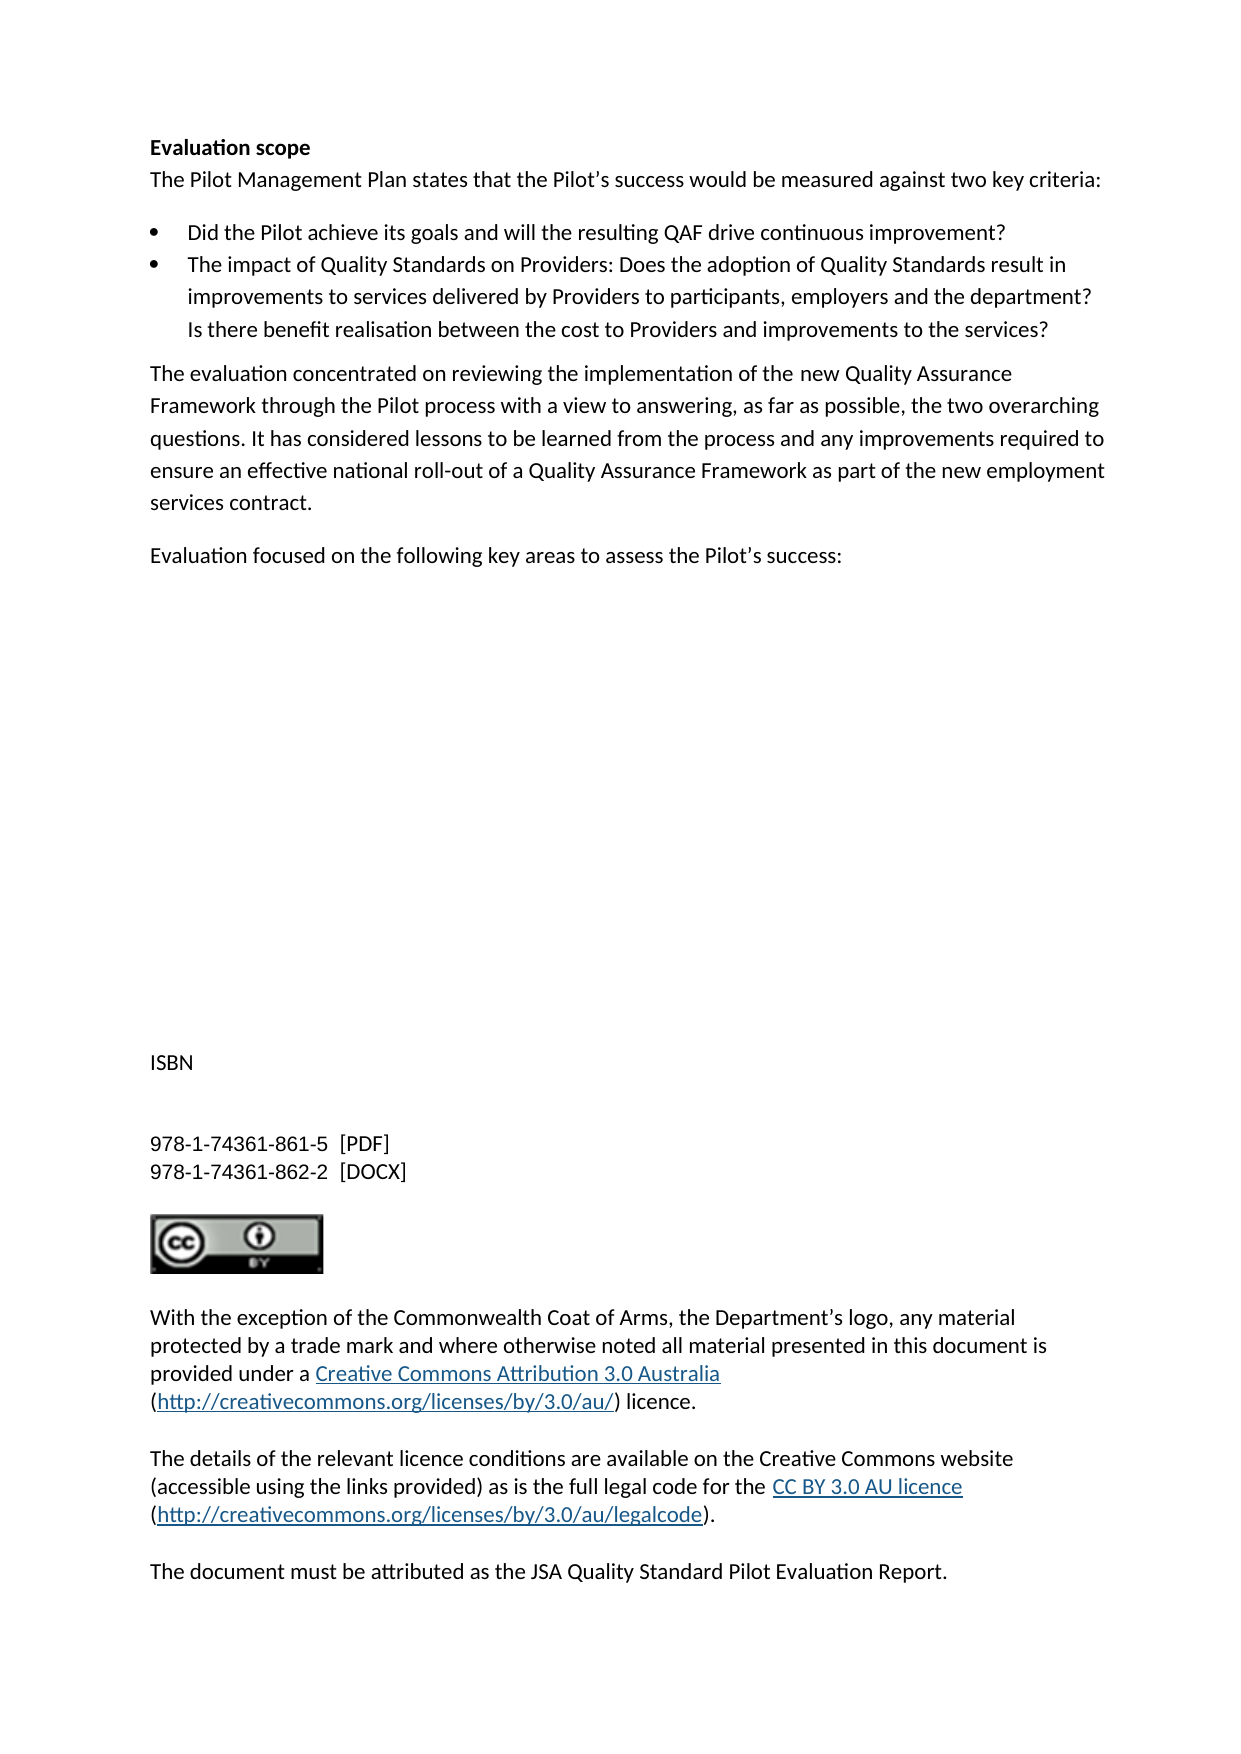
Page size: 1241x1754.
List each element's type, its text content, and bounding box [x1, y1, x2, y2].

list The impact of Quality Standards on Providers: Does the adoption of Quality Standards result in improvements to services delivered by Providers to participants, employers and the department? Is there benefit realisation between the cost to Providers and improvements to the services? [150, 250, 1107, 343]
text Evaluation scope [150, 133, 1107, 161]
text Evaluation focused on the following key areas to assess the Pilot’s success: [150, 541, 1107, 569]
text The evaluation concentrated on reviewing the implementation of the new Quality Assurance Framework through the Pilot process with a view to answering, as far as possible, the two overarching questions. It has considered lessons to be learned from the process and any improvements required to ensure an effective national roll-out of a Quality Assurance Framework as part of the new employment services contract. [150, 359, 1107, 516]
picture [150, 1214, 324, 1274]
text The Pilot Management Plan states that the Pilot’s success would be measured against two key criteria: [150, 165, 1107, 193]
list Did the Pilot achieve its goals and will the resulting QAF drive continuous improvement? [150, 218, 1107, 246]
